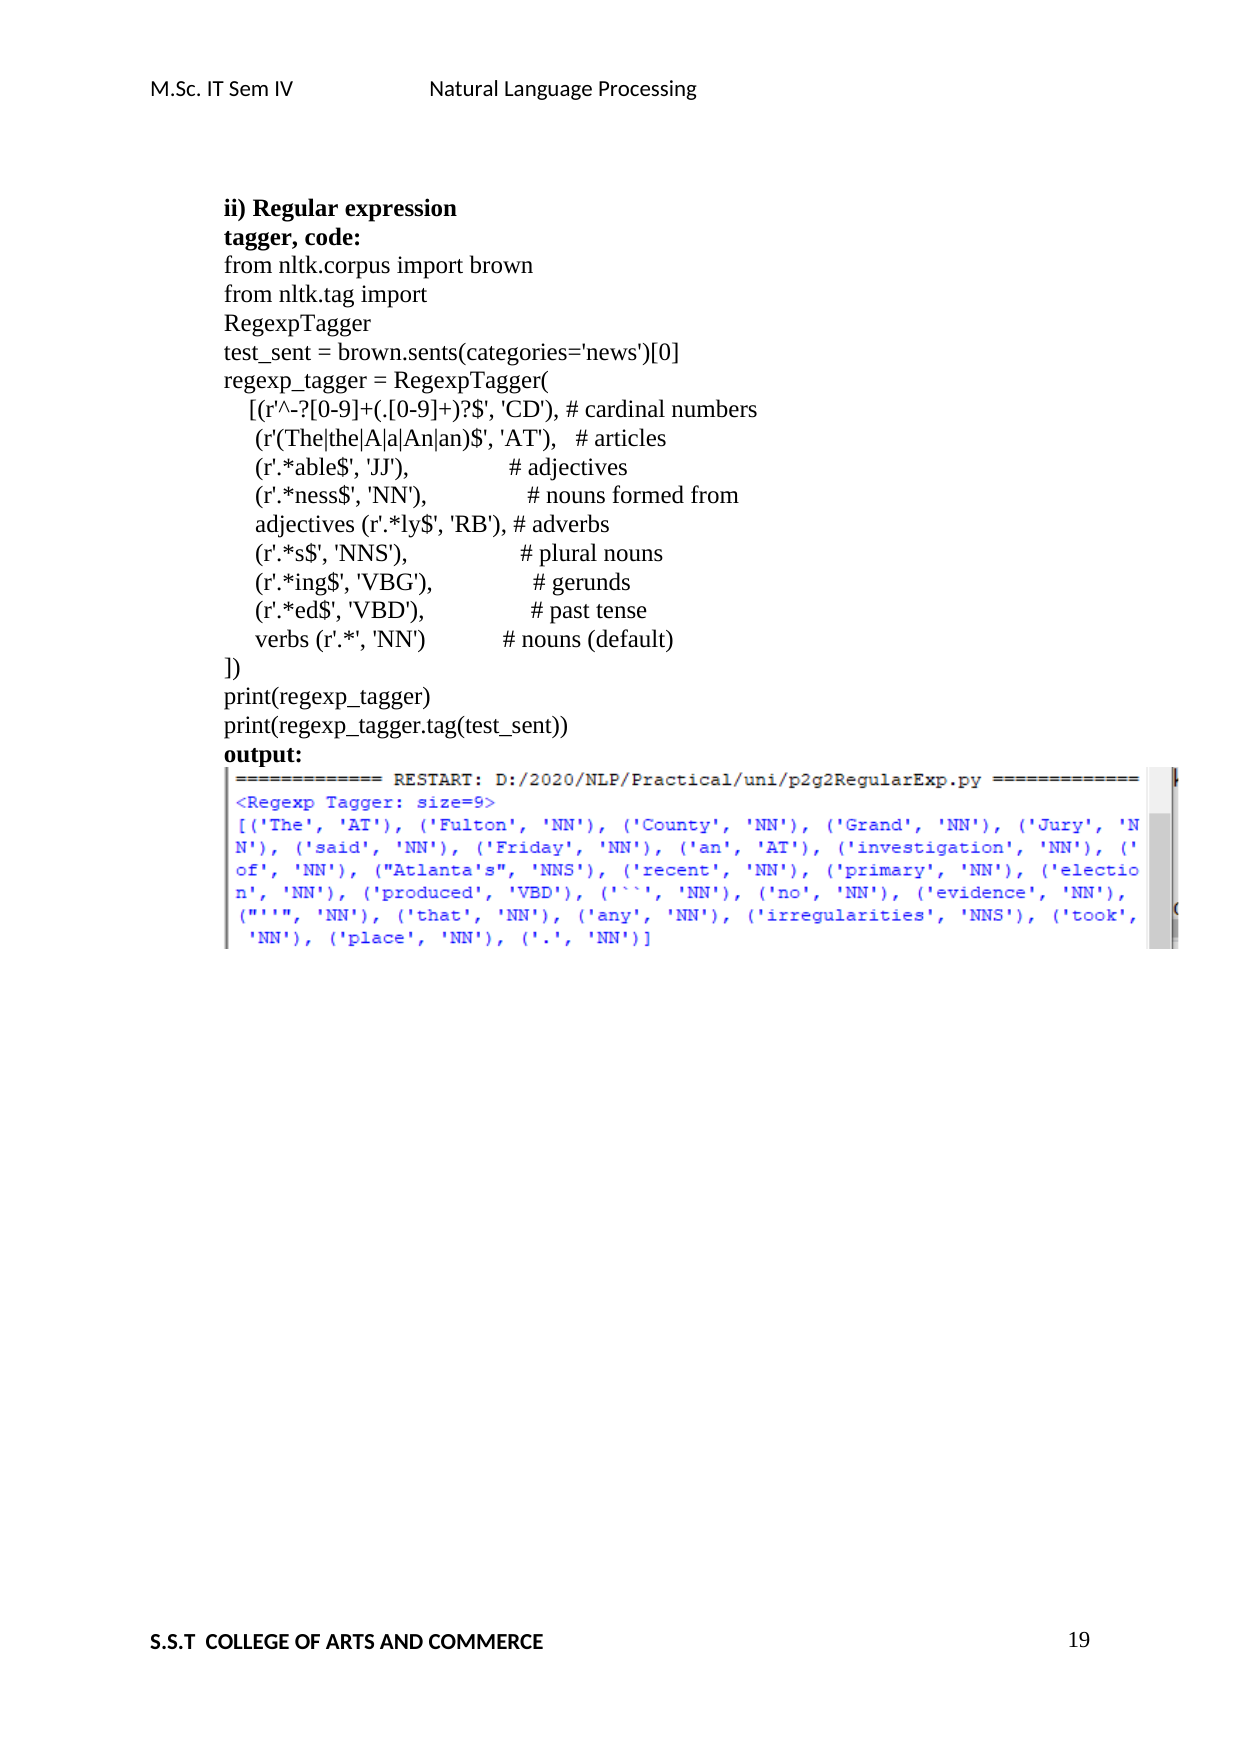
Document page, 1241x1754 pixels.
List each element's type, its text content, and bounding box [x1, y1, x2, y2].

text [(r'^-?[0-9]+(.[0-9]+)?$', 'CD'), # cardinal numbers (r'(The|the|A|a|An|an)$', 'AT'), # articles (r'.*able$', 'JJ'), # adjectives [249, 394, 768, 480]
list Regular expression tagger, code: [224, 193, 538, 250]
text ]) [224, 653, 1240, 681]
text (r'.*s$', 'NNS'), # plural nouns [255, 538, 1240, 567]
text print(regexp_tagger) print(regexp_tagger.tag(test_sent)) output: [224, 681, 591, 767]
text from nltk.corpus import brown from nltk.tag import RegexpTagger [224, 250, 581, 337]
text test_sent = brown.sents(categories='news')[0] regexp_tagger = RegexpTagger( [224, 337, 681, 394]
text (r'.*ness$', 'NN'), # nouns formed from adjectives (r'.*ly$', 'RB'), # adverbs [255, 480, 845, 538]
picture [223, 767, 1179, 949]
text (r'.*ing$', 'VBG'), # gerunds [255, 567, 1240, 595]
text (r'.*ed$', 'VBD'), # past tense verbs (r'.*', 'NN') # nouns (default) [255, 595, 708, 653]
